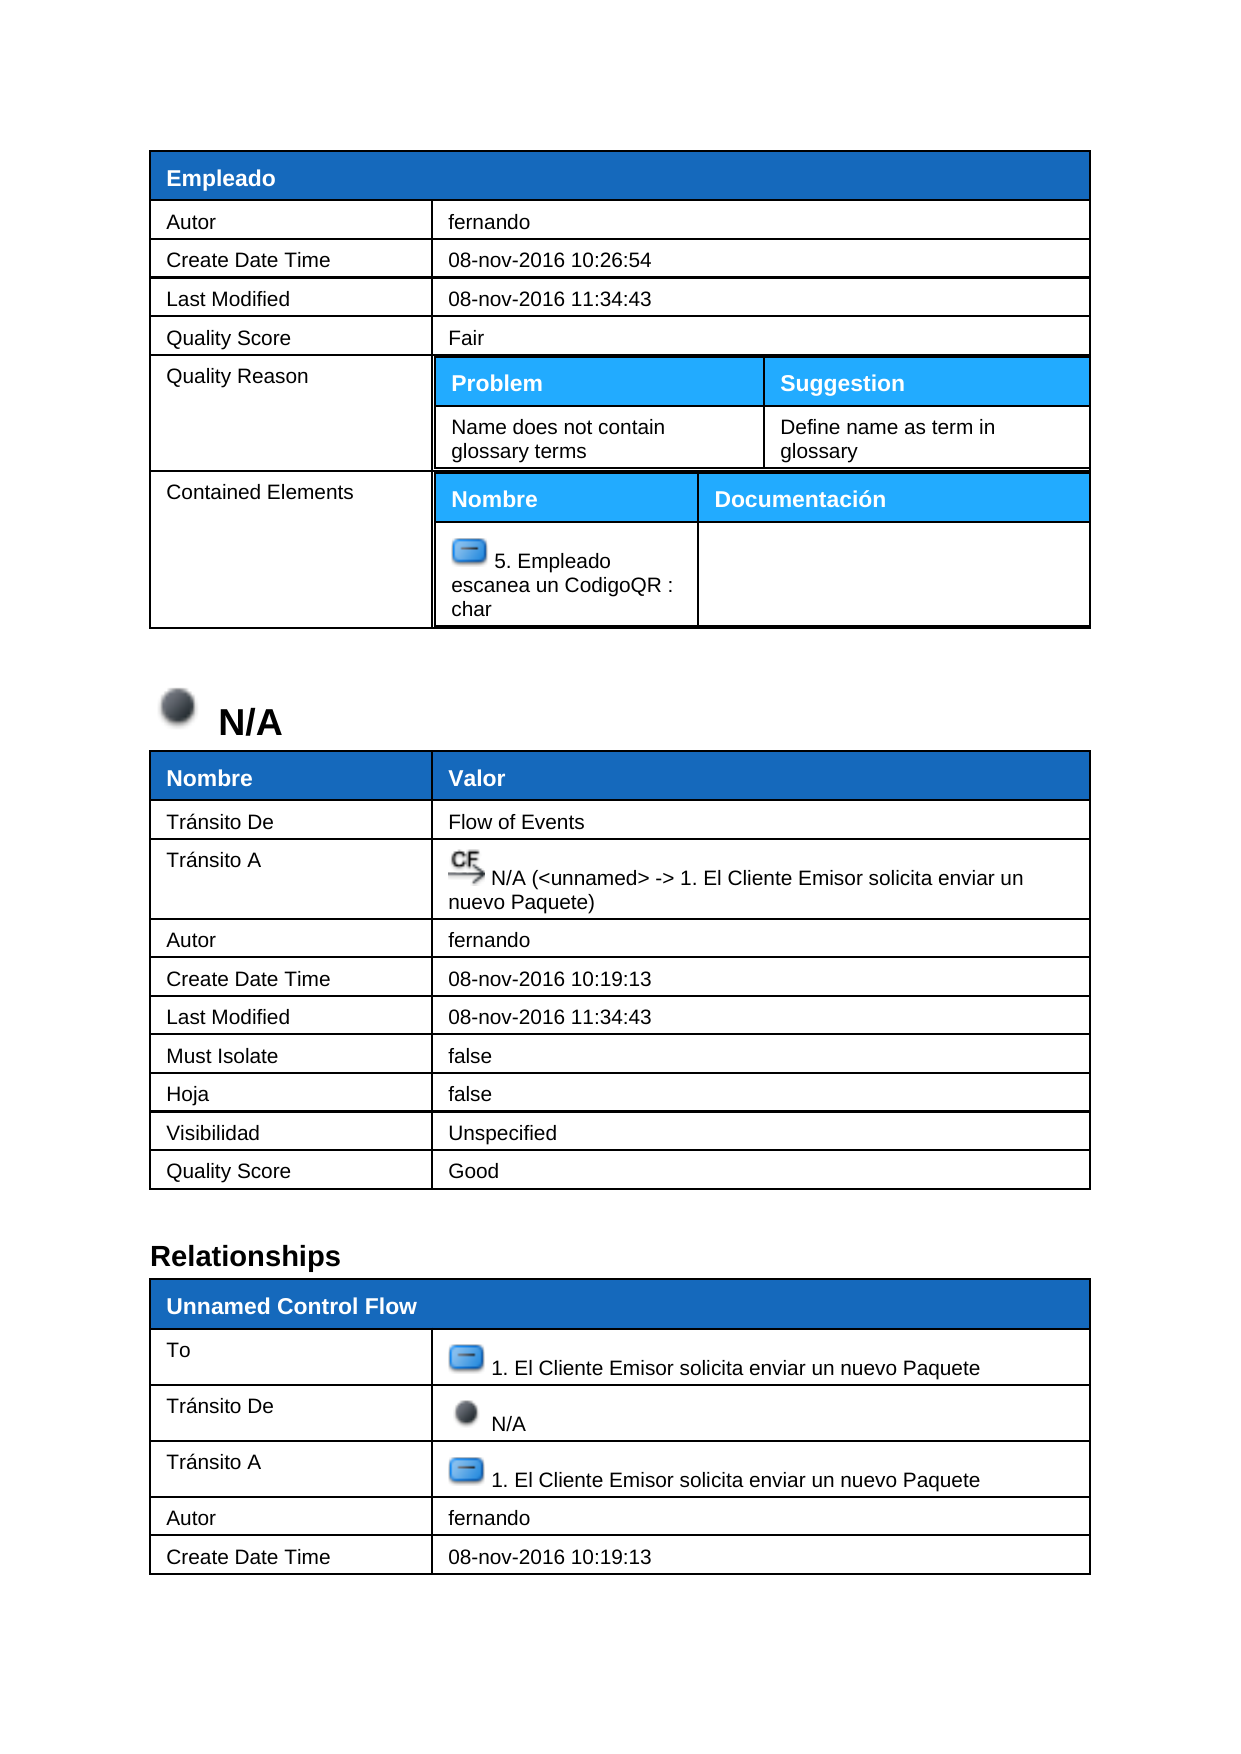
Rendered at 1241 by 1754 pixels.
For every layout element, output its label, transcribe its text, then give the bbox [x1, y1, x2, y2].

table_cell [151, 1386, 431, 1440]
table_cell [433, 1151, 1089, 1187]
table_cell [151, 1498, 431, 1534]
subtitle Relationships [150, 1238, 1090, 1272]
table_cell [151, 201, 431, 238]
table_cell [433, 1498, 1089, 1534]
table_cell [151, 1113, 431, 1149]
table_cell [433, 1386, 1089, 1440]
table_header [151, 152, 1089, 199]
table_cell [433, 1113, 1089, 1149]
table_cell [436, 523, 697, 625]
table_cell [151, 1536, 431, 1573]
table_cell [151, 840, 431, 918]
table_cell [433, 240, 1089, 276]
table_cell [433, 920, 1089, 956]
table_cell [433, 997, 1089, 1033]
picture [150, 678, 208, 736]
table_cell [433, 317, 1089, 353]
picture [448, 1338, 485, 1376]
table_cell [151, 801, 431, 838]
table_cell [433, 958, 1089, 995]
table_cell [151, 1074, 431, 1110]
picture [448, 1450, 485, 1488]
subtitle N/A [150, 678, 1090, 744]
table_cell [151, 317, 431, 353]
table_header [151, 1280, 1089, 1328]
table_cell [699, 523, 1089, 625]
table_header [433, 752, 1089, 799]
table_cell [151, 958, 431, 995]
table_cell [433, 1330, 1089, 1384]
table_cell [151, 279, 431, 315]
picture [448, 848, 485, 886]
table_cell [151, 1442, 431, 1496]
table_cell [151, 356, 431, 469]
picture [448, 1394, 485, 1432]
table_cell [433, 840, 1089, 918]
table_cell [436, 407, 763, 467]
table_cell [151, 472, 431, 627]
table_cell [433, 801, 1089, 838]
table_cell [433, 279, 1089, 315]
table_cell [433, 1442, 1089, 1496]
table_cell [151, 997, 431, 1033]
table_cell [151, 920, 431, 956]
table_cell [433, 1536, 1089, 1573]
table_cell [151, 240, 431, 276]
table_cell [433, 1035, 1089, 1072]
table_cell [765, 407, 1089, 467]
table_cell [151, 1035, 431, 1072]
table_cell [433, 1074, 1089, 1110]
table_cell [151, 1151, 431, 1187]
picture [451, 531, 489, 569]
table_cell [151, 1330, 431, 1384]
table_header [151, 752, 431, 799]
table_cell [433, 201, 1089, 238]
